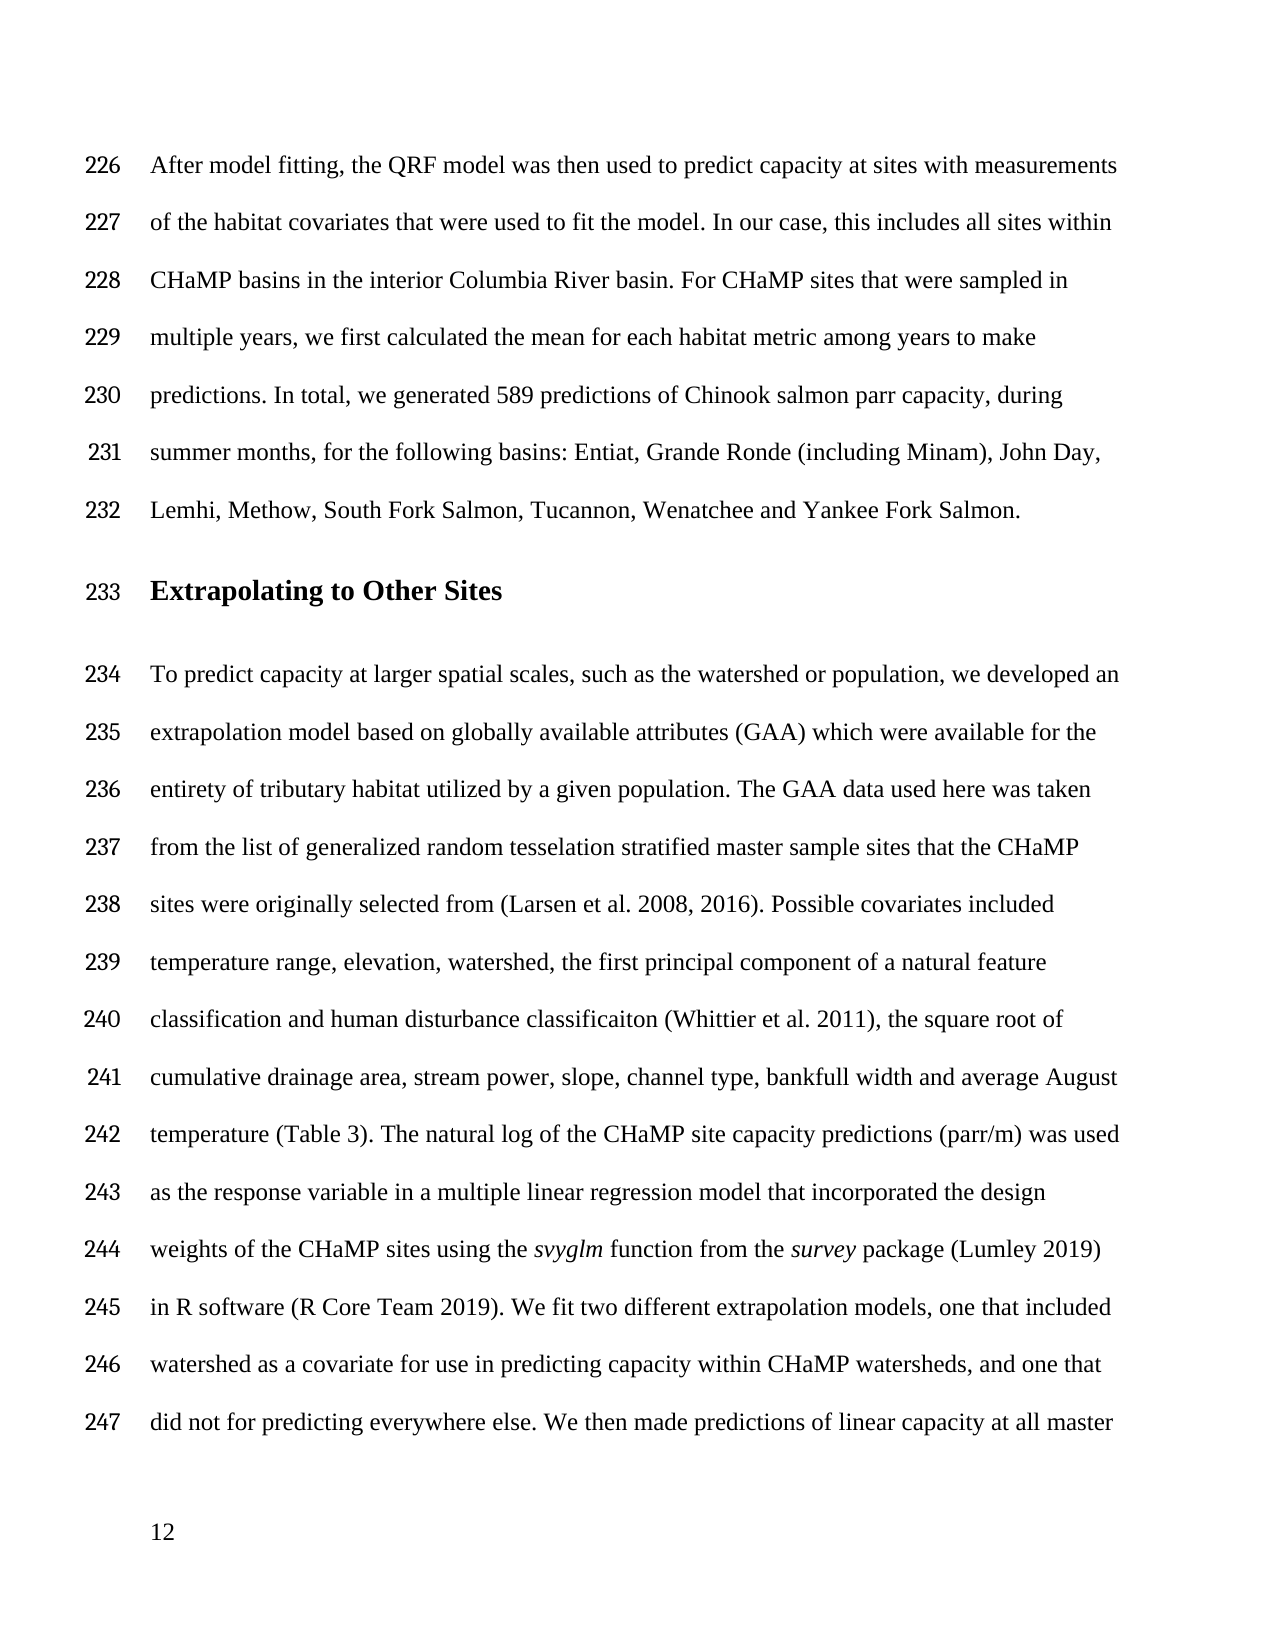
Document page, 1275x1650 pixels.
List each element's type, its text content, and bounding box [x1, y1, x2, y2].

subtitle Extrapolating to Other Sites [150, 573, 1125, 607]
